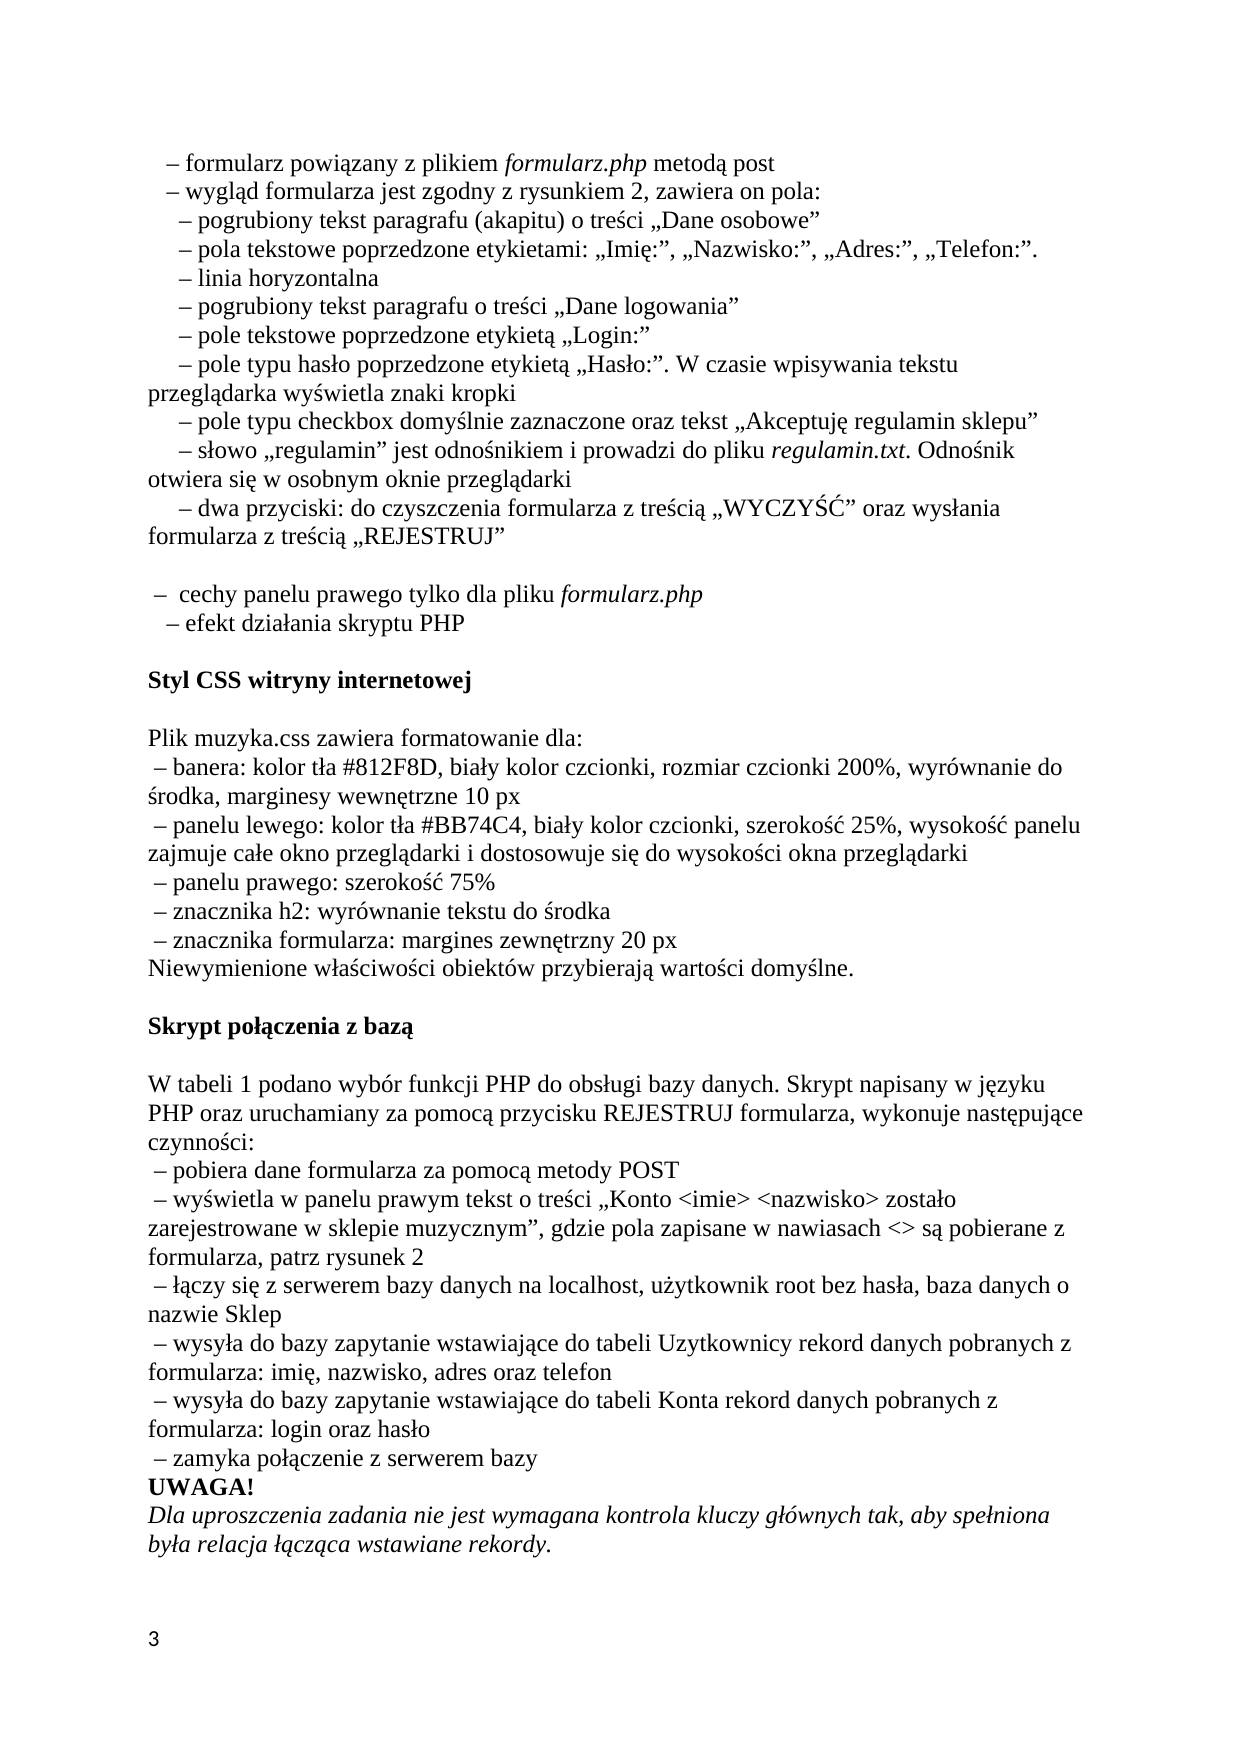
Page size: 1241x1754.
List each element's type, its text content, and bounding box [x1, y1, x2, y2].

text Styl CSS witryny internetowej [148, 666, 1093, 694]
text W tabeli 1 podano wybór funkcji PHP do obsługi bazy danych. Skrypt napisany w języku PHP oraz uruchamiany za pomocą przycisku REJESTRUJ formularza, wykonuje następujące czynności: – pobiera dane formularza za pomocą metody POST – wyświetla w panelu prawym tekst o treści „Konto <imie> <nazwisko> zostało zarejestrowane w sklepie muzycznym”, gdzie pola zapisane w nawiasach <> są pobierane z formularza, patrz rysunek 2 – łączy się z serwerem bazy danych na localhost, użytkownik root bez hasła, baza danych o nazwie Sklep – wysyła do bazy zapytanie wstawiające do tabeli Uzytkownicy rekord danych pobranych z formularza: imię, nazwisko, adres oraz telefon – wysyła do bazy zapytanie wstawiające do tabeli Konta rekord danych pobranych z formularza: login oraz hasło – zamyka połączenie z serwerem bazy UWAGA! Dla uproszczenia zadania nie jest wymagana kontrola kluczy głównych tak, aby spełniona była relacja łącząca wstawiane rekordy. [148, 1069, 1093, 1558]
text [148, 148, 1093, 550]
text Plik muzyka.css zawiera formatowanie dla: – banera: kolor tła #812F8D, biały kolor czcionki, rozmiar czcionki 200%, wyrównanie do środka, marginesy wewnętrzne 10 px – panelu lewego: kolor tła #BB74C4, biały kolor czcionki, szerokość 25%, wysokość panelu zajmuje całe okno przeglądarki i dostosowuje się do wysokości okna przeglądarki – panelu prawego: szerokość 75% – znacznika h2: wyrównanie tekstu do środka – znacznika formularza: margines zewnętrzny 20 px Niewymienione właściwości obiektów przybierają wartości domyślne. [148, 723, 1093, 982]
text – cechy panelu prawego tylko dla pliku formularz.php – efekt działania skryptu PHP [148, 550, 1093, 636]
text Skrypt połączenia z bazą [148, 1011, 1093, 1040]
